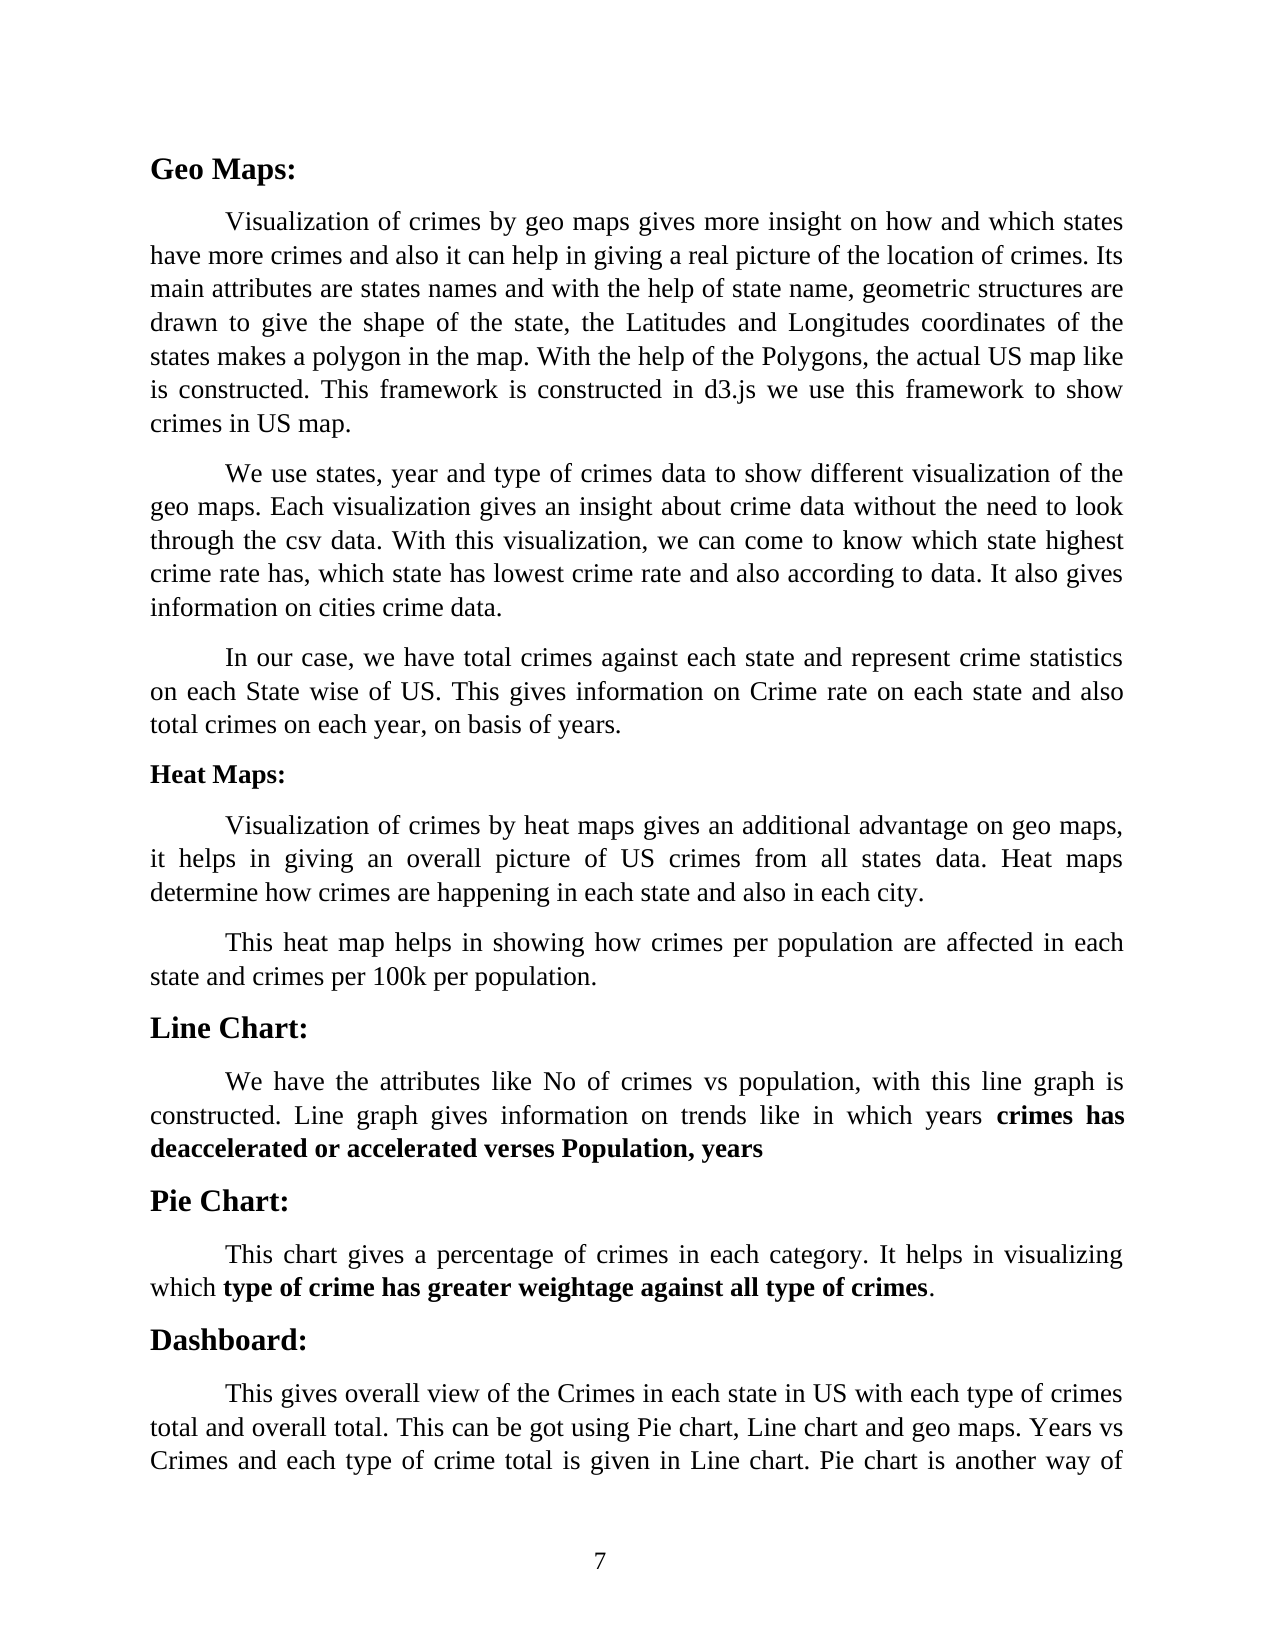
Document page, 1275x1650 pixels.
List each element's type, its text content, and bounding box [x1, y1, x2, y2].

text This heat map helps in showing how crimes per population are affected in each state and crimes per 100k per population. [150, 926, 1125, 991]
text This chart gives a percentage of crimes in each category. It helps in visualizing which type of crime has greater weightage against all type of crimes. [150, 1238, 1125, 1303]
text We use states, year and type of crimes data to show different visualization of the geo maps. Each visualization gives an insight about crime data without the need to look through the csv data. With this visualization, we can come to know which state highest crime rate has, which state has lowest crime rate and also according to data. It also gives information on cities crime data. [150, 457, 1125, 622]
text Geo Maps: [150, 150, 1125, 186]
text Pie Chart: [150, 1182, 1125, 1218]
text Heat Maps: [150, 758, 1125, 790]
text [150, 1377, 1125, 1475]
text Dashboard: [150, 1322, 1125, 1358]
text Visualization of crimes by geo maps gives more insight on how and which states have more crimes and also it can help in giving a real picture of the location of crimes. Its main attributes are states names and with the help of state name, geometric structures are drawn to give the shape of the state, the Latitudes and Longitudes coordinates of the states makes a polygon in the map. With the help of the Polygons, the actual US map like is constructed. This framework is constructed in d3.js we use this framework to show crimes in US map. [150, 205, 1125, 438]
text Visualization of crimes by heat maps gives an additional advantage on geo maps, it helps in giving an overall picture of US crimes from all states data. Heat maps determine how crimes are happening in each state and also in each city. [150, 809, 1125, 907]
text Line Chart: [150, 1010, 1125, 1046]
text We have the attributes like No of crimes vs population, with this line graph is constructed. Line graph gives information on trends like in which years crimes has deaccelerated or accelerated verses Population, years [150, 1065, 1125, 1163]
text In our case, we have total crimes against each state and represent crime statistics on each State wise of US. This gives information on Crime rate on each state and also total crimes on each year, on basis of years. [150, 641, 1125, 739]
